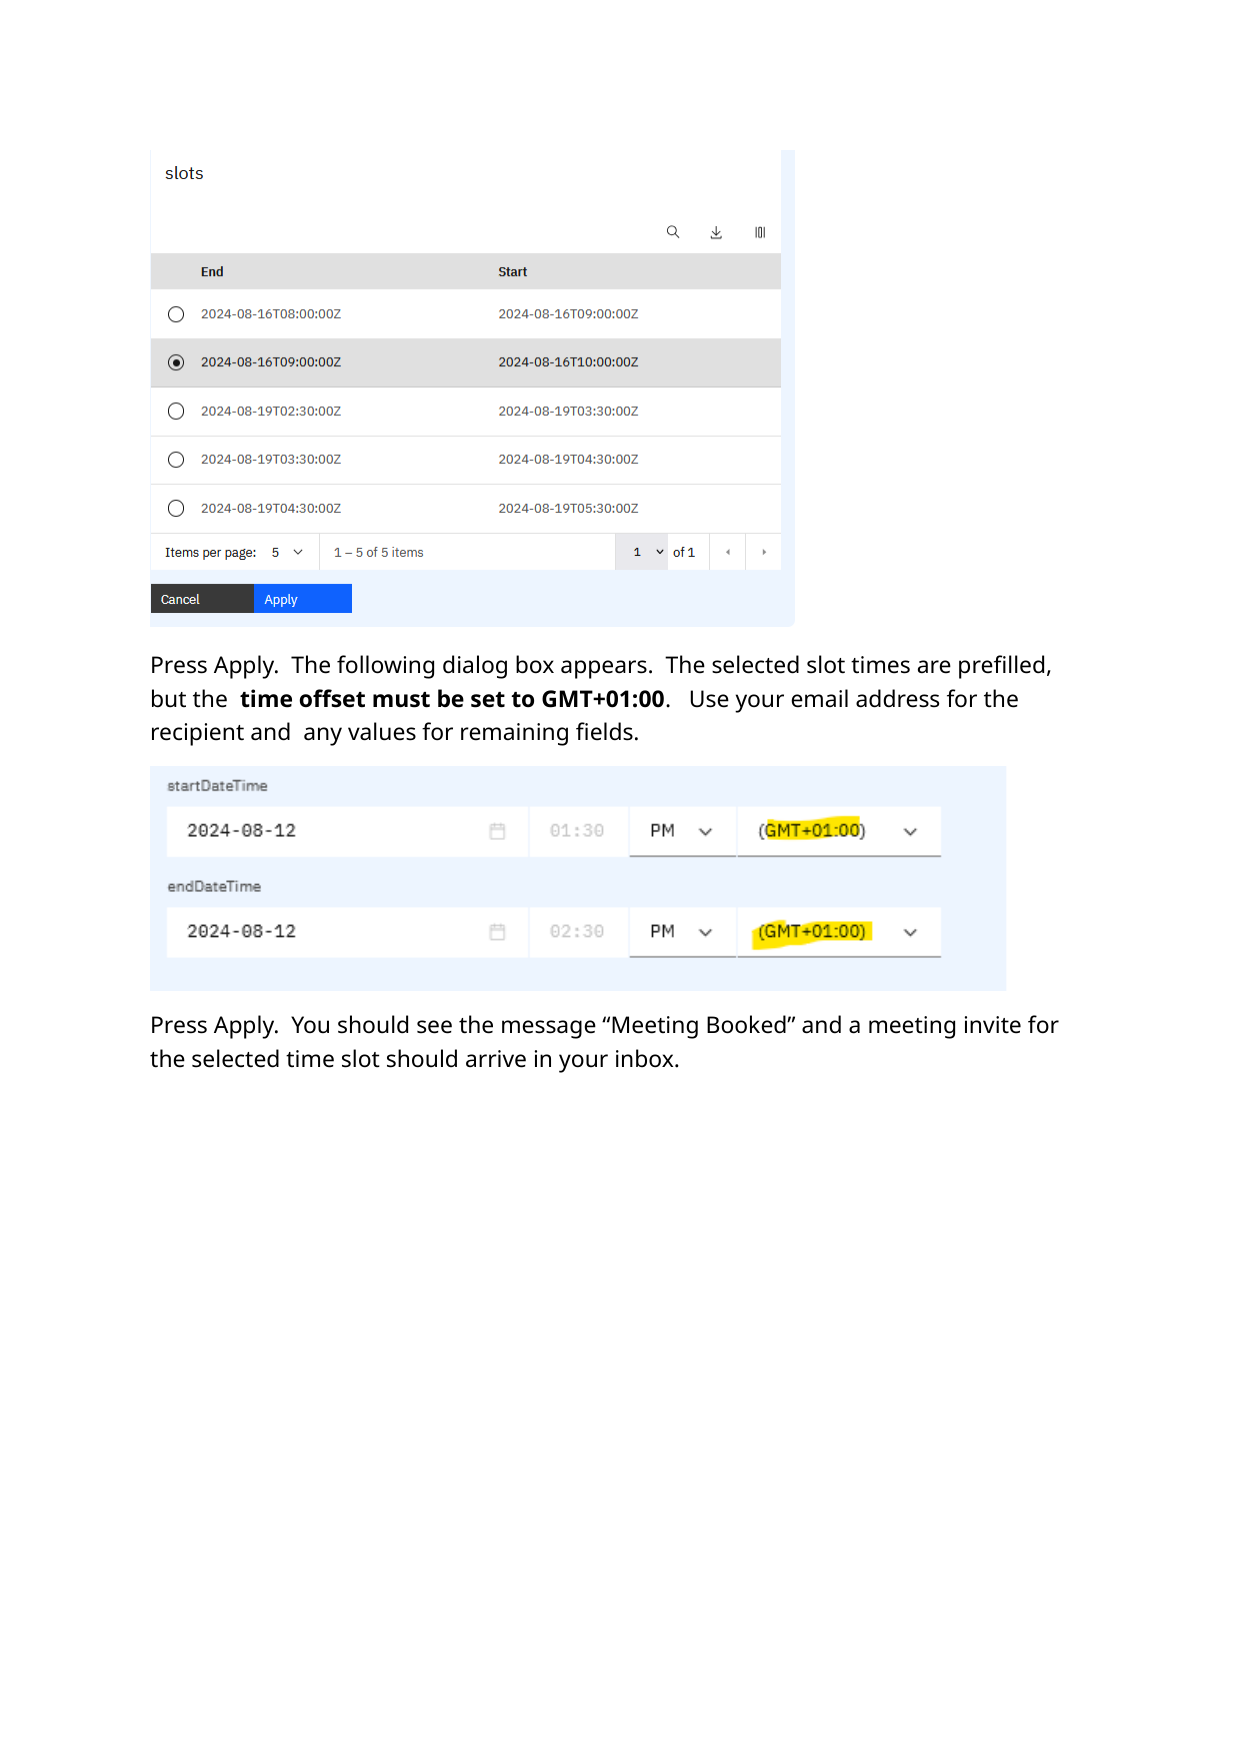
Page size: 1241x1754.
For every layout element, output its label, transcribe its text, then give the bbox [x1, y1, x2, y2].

picture [150, 766, 1007, 991]
picture [150, 150, 796, 630]
text Press Apply. You should see the message “Meeting Booked” and a meeting invite for the selected time slot should arrive in your inbox. [150, 1009, 1090, 1074]
text Press Apply. The following dialog box appears. The selected slot times are prefilled, but the time offset must be set to GMT+01:00. Use your email address for the recipient and any values for remaining fields. [150, 649, 1090, 748]
